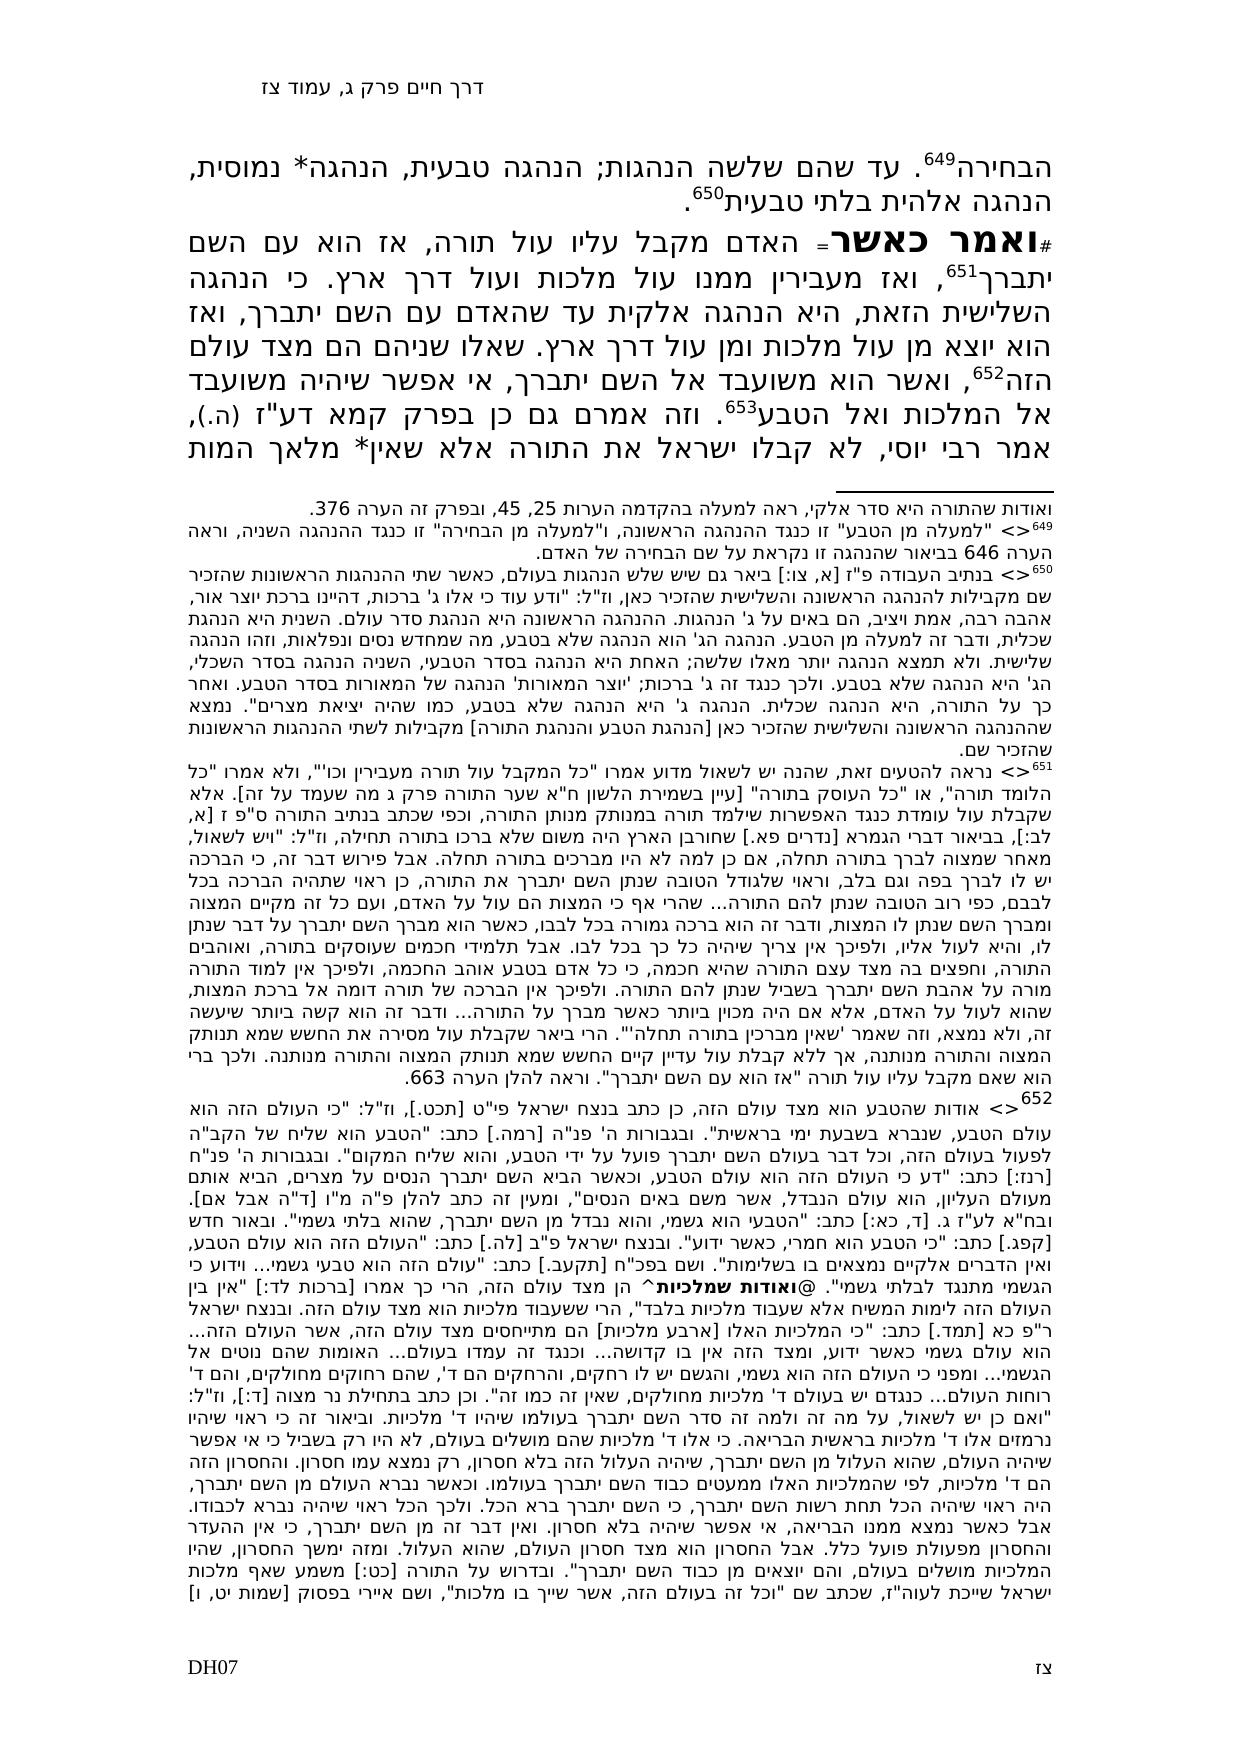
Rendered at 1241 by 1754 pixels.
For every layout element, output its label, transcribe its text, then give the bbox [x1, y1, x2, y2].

text #יש לך= לדעת, כי ההנהגות אשר הם בעולם הם שלש; כי ההנהגה* שצריך האדם לנהוג לפי מנהגו של עולם, לחרוש ולזרוע, ושאר צרכיו אשר הם* צריכים לפי הנהגת סדר העולם וטבעו, והאדם הוא משועבד להנהגת הטבע. ועוד יש הנהגה בלתי טבעית, והיא הנהגה האנושית, אשר מתחדש מן הבחירה, ועל ידי זה הנהגה הנימוסית, שהוא על ידי המלכות מה שירצה ומה שלא ירצה, וגוזר גזירתו על האדם, והוא הנהגת הנימוס. והאדם הוא משועבד גם כן להנהגה הזאת, שהוא משועבד אל המלך, שעל ידו הנהגה הזאת. וההנהגה השלישית היא הנהגה אלהית, שסדר השם יתברך בעולם איך יהיה נוהג על ידי התורה שנתן השם יתברך. ובזה הנהגת העולם על שלשה דברים; הנהגה האחת מה שצריך אל הטבע, והנהגה השנית בלתי טבעית, והוא כפי מה שגוזר המלך, והוא הנמוס. הנהגה השלישית היא הנהגת השם יתברך בסדר אלהי, למעלה מן הטבע, ולמעלה מן הבחירה. עד שהם שלשה הנהגות; הנהגה טבעית, הנהגה* נמוסית, הנהגה אלהית בלתי טבעית. [187, 150, 1053, 218]
text #ואמר כאשר= האדם מקבל עליו עול תורה, אז הוא עם השם יתברך, ואז מעבירין ממנו עול מלכות ועול דרך ארץ. כי הנהגה השלישית הזאת, היא הנהגה אלקית עד שהאדם עם השם יתברך, ואז הוא יוצא מן עול מלכות ומן עול דרך ארץ. שאלו שניהם הם מצד עולם הזה, ואשר הוא משועבד אל השם יתברך, אי אפשר שיהיה משועבד אל המלכות ואל הטבע. וזה אמרם גם כן בפרק קמא דע"ז (ה.), אמר רבי יוסי, לא קבלו ישראל את התורה אלא שאין* מלאך המות ואומה ולשון שולטת בהן, שנאמר (תהלים פב, ו-ז) "אני אמרתי אלהים אתם ובני עליון כלכם אכן כאדם תמותון וכאחד השרים תפולו", עד כאן. ומה שאמר שאין מלאך המות שולט בהן, זה הנהגת הטבע, שלא יהיו מסורין תחת הטבע, שמלאך המות שולט בבני אדם לפי הטבע. ו'אומה ולשון' הוא הנהגה האנושית הבלתי טבעי. [187, 218, 1053, 465]
